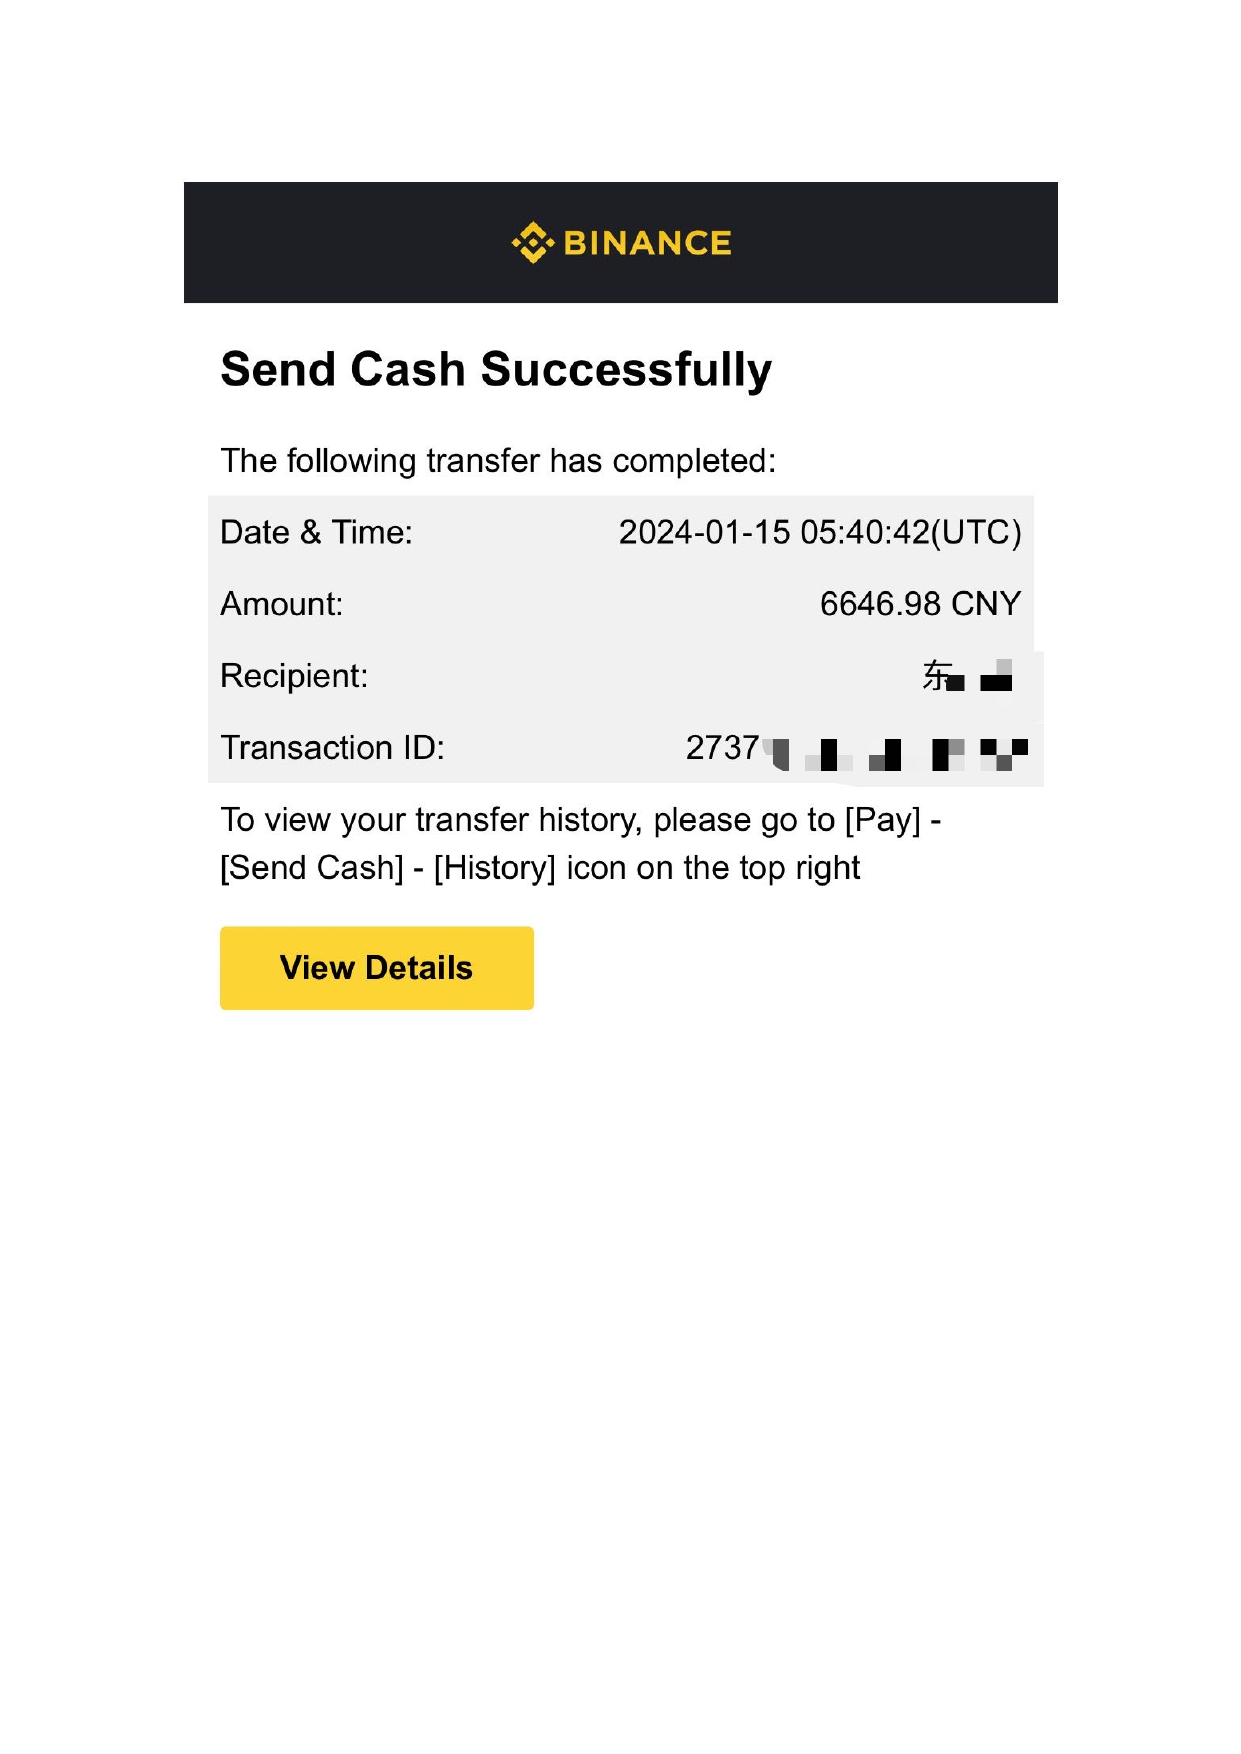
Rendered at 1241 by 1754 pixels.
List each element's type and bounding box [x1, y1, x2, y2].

picture [150, 164, 1091, 1041]
